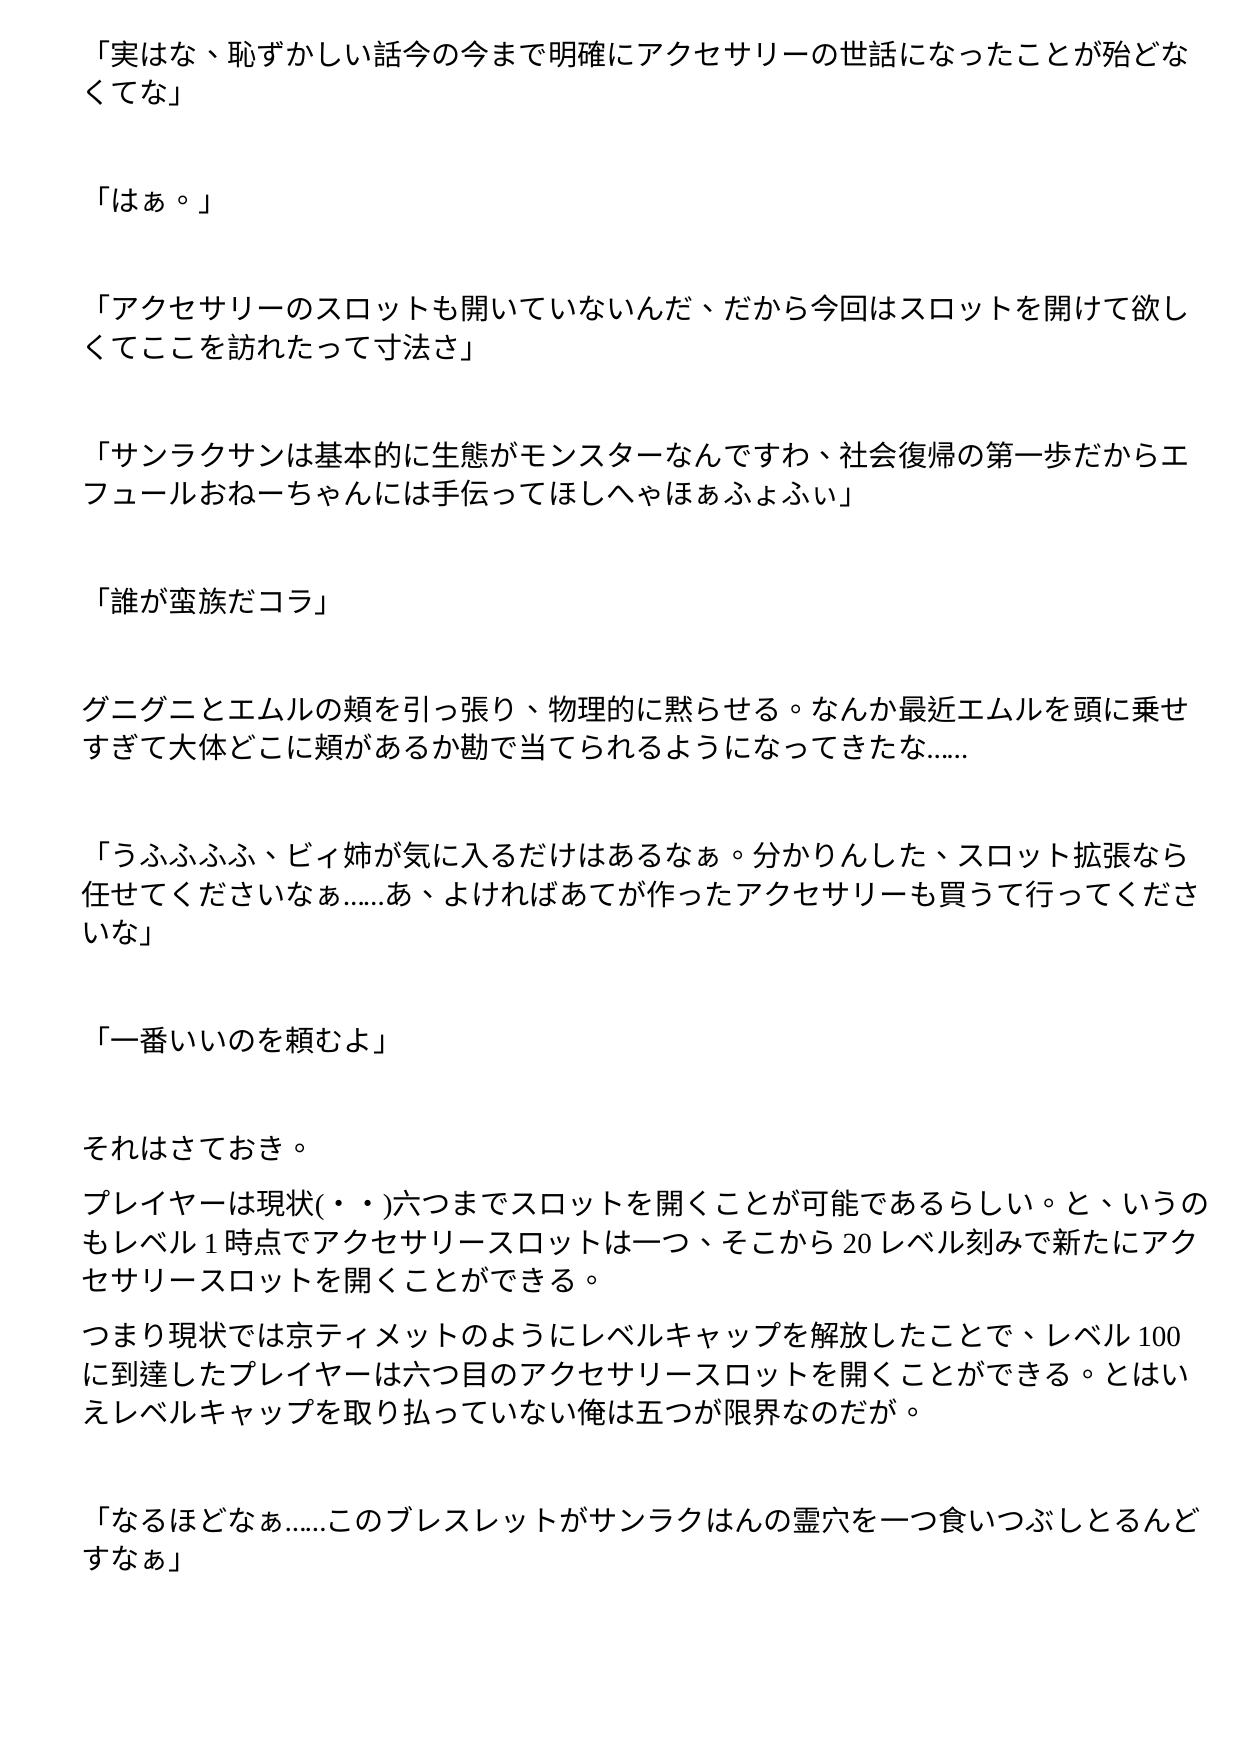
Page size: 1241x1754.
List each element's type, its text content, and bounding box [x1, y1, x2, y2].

text 「アクセサリーのスロットも開いていないんだ、だから今回はスロットを開けて欲しくてここを訪れたって寸法さ」 [81, 291, 1215, 366]
text つまり現状では京ティメットのようにレベルキャップを解放したことで、レベル100に到達したプレイヤーは六つ目のアクセサリースロットを開くことができる。とはいえレベルキャップを取り払っていない俺は五つが限界なのだが。 [81, 1318, 1215, 1431]
text 「はぁ。」 [81, 183, 1215, 219]
text 「サンラクサンは基本的に生態がモンスターなんですわ、社会復帰の第一歩だからエフュールおねーちゃんには手伝ってほしへゃほぁふょふぃ」 [81, 438, 1215, 512]
text 「うふふふふ、ビィ姉が気に入るだけはあるなぁ。分かりんした、スロット拡張なら任せてくださいなぁ……あ、よければあてが作ったアクセサリーも買うて行ってくださいな」 [81, 838, 1215, 951]
text 「なるほどなぁ……このブレスレットがサンラクはんの霊穴を一つ食いつぶしとるんどすなぁ」 [81, 1503, 1215, 1577]
text 「一番いいのを頼むよ」 [81, 1023, 1215, 1059]
text 「実はな、恥ずかしい話今の今まで明確にアクセサリーの世話になったことが殆どなくてな」 [81, 37, 1215, 111]
text プレイヤーは現状(・・)六つまでスロットを開くことが可能であるらしい。と、いうのもレベル1時点でアクセサリースロットは一つ、そこから20レベル刻みで新たにアクセサリースロットを開くことができる。 [81, 1186, 1215, 1299]
text 「誰が蛮族だコラ」 [81, 584, 1215, 620]
text それはさておき。 [81, 1131, 1215, 1167]
text グニグニとエムルの頬を引っ張り、物理的に黙らせる。なんか最近エムルを頭に乗せすぎて大体どこに頬があるか勘で当てられるようになってきたな…… [81, 692, 1215, 766]
